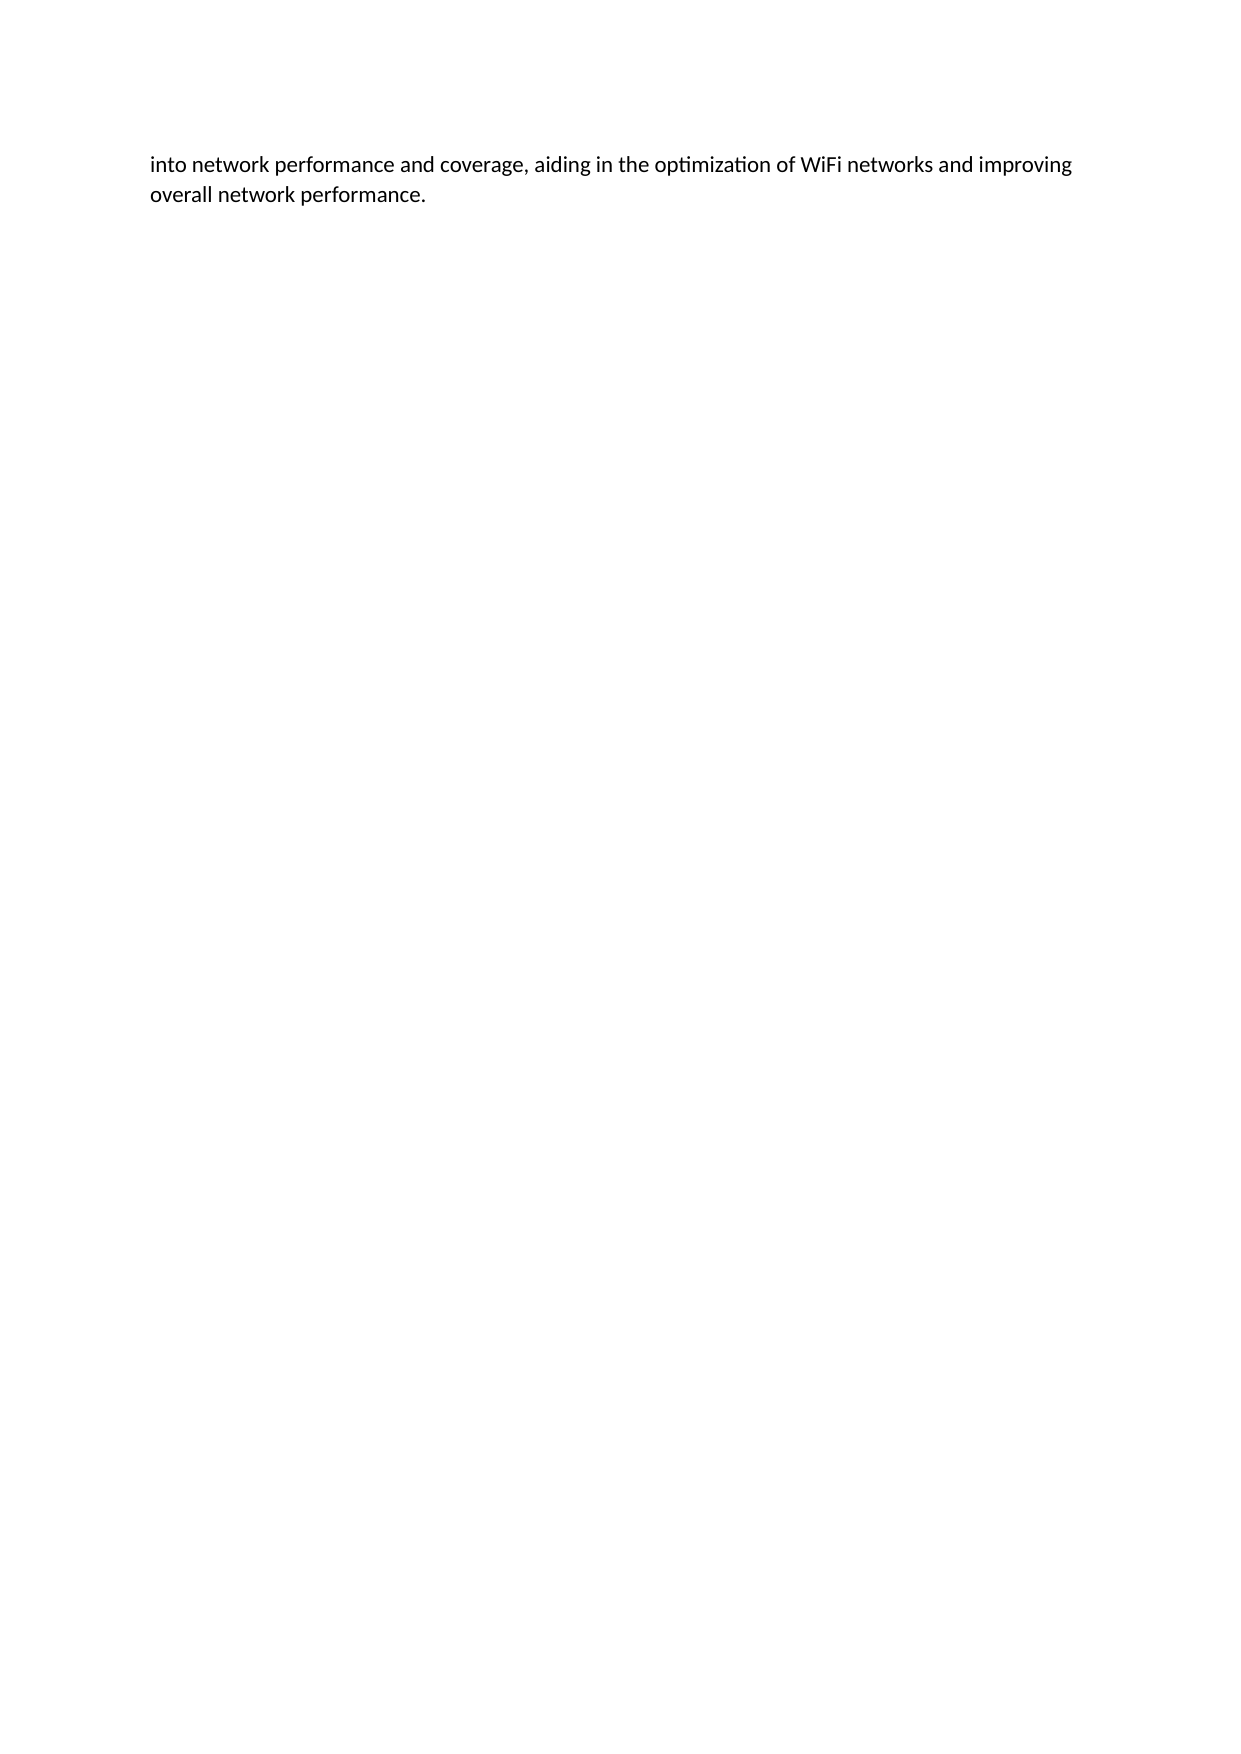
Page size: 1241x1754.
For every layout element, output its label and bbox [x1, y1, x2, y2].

text [150, 150, 1090, 208]
